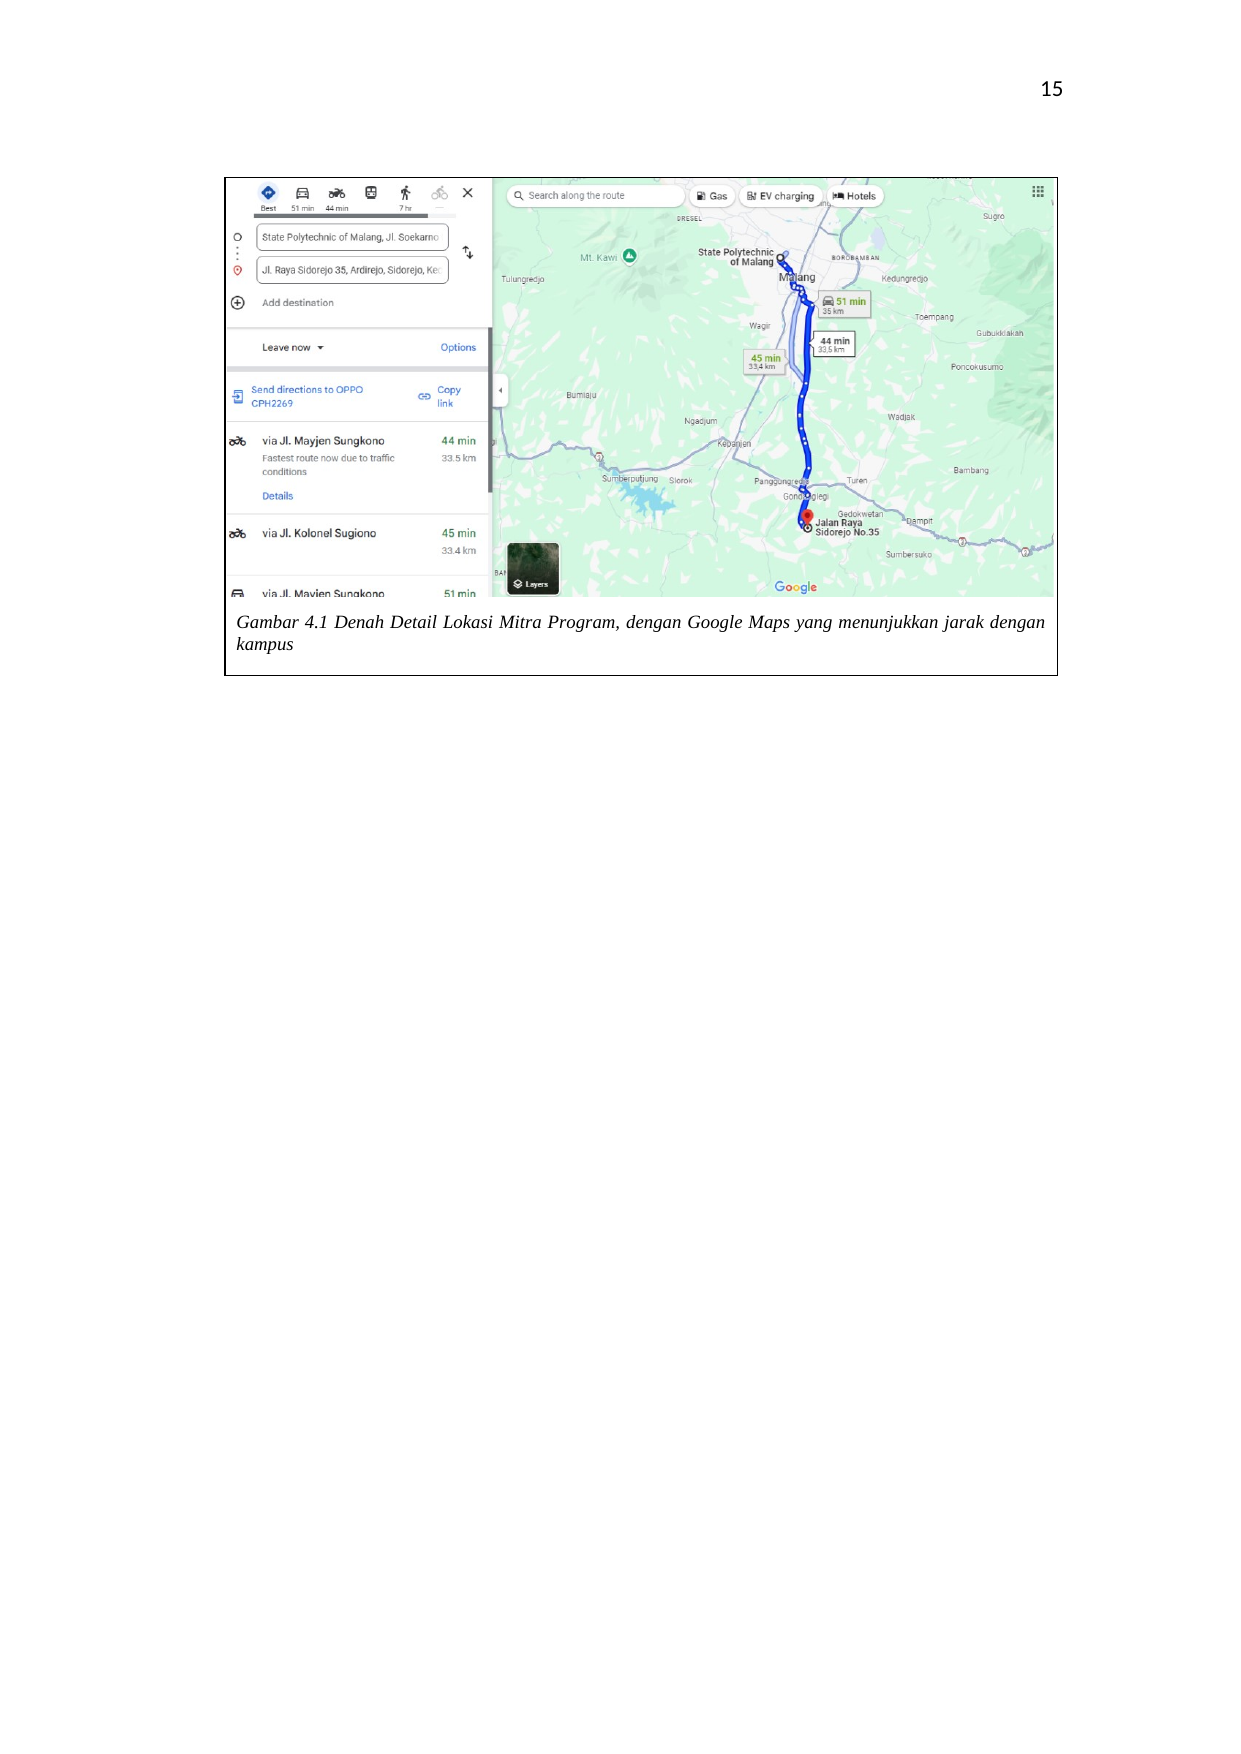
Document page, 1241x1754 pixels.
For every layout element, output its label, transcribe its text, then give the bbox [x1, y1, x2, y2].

picture [226, 178, 1054, 597]
table_header Gambar 4.1 Denah Detail Lokasi Mitra Program, dengan Google Maps yang menunjukkan jarak dengan kampus [226, 178, 1057, 675]
